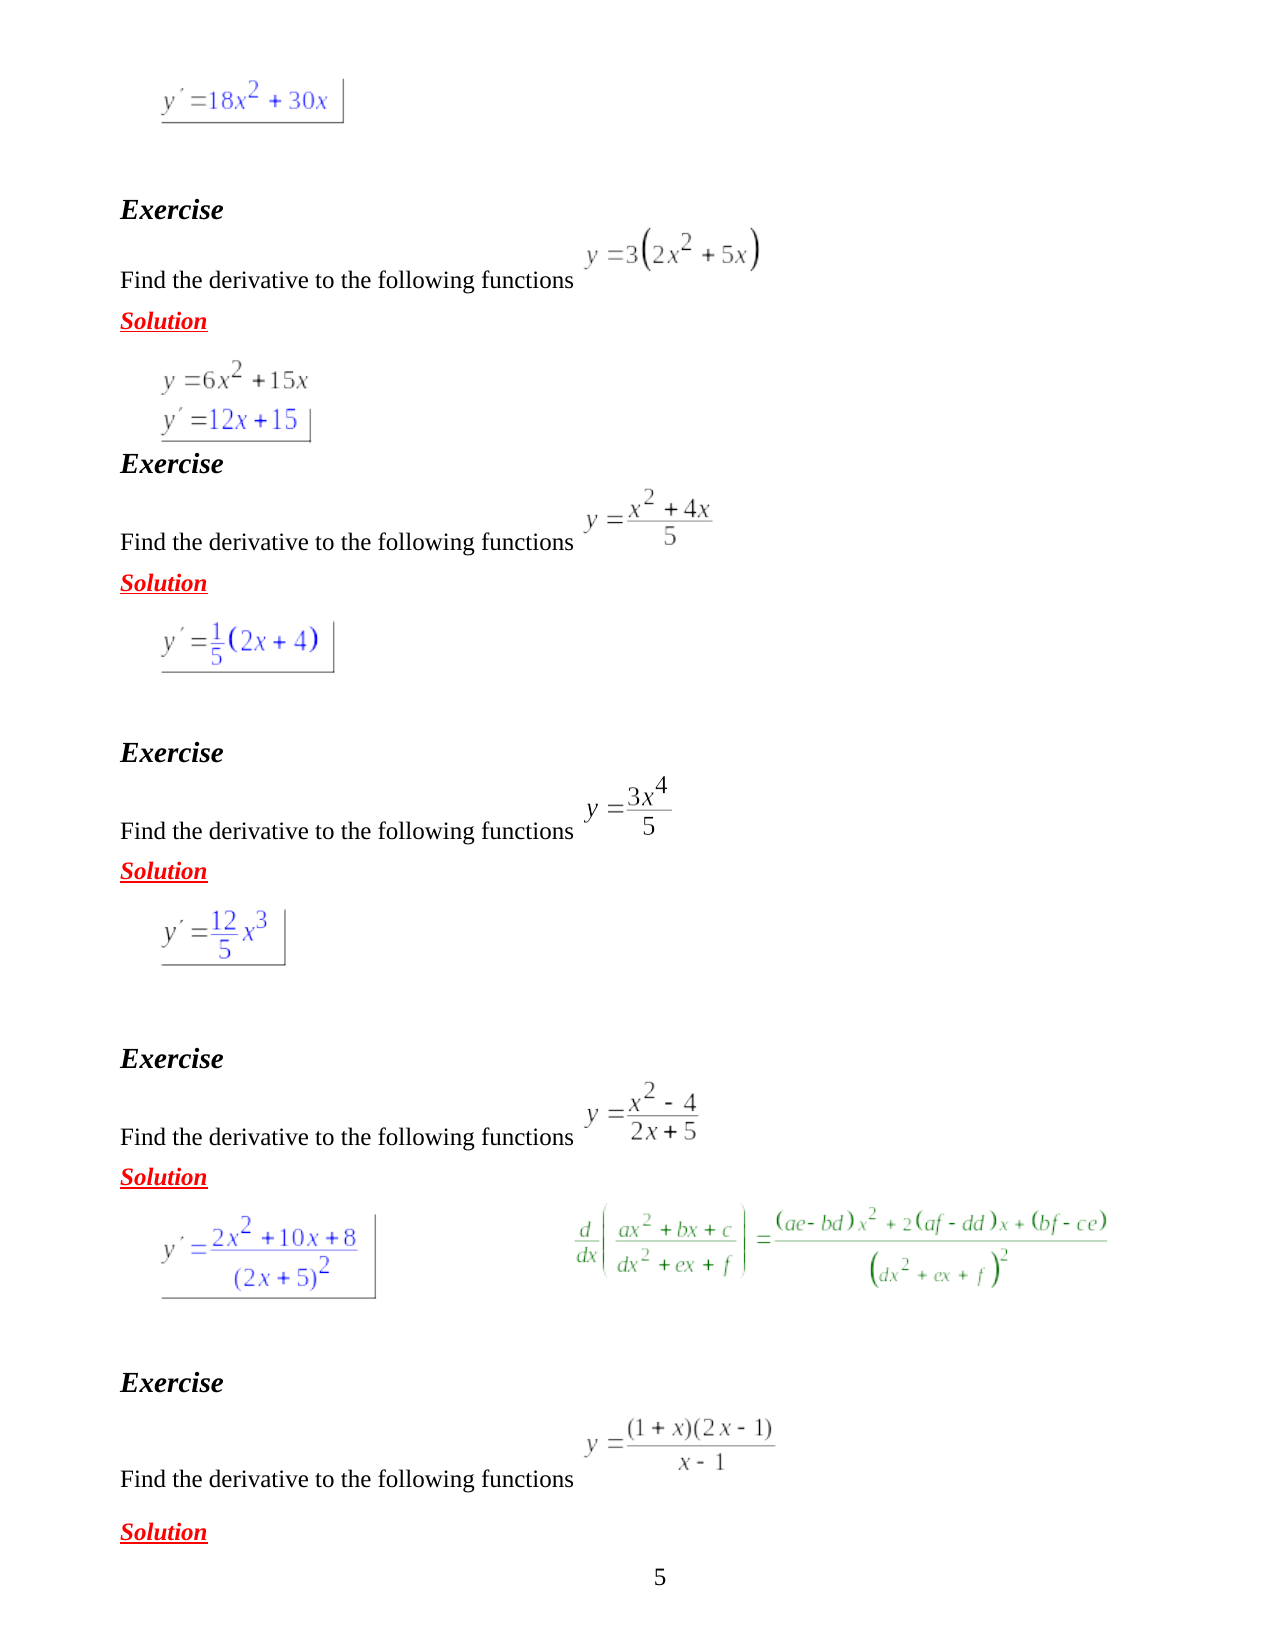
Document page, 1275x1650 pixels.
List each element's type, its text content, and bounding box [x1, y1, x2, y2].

text Solution [120, 1150, 1200, 1191]
text Solution [120, 1505, 1200, 1546]
text Exercise [120, 1041, 1200, 1075]
text Find the derivative to the following functions [120, 480, 1200, 556]
text Exercise [120, 735, 1200, 769]
text Find the derivative to the following functions [120, 769, 1200, 844]
text Find the derivative to the following functions [120, 1411, 1200, 1493]
text Exercise [120, 192, 1200, 226]
text Solution [120, 556, 1200, 596]
text Find the derivative to the following functions [120, 226, 1200, 294]
text Find the derivative to the following functions [120, 1075, 1200, 1150]
text Exercise [120, 1365, 1200, 1399]
text Exercise [120, 447, 1200, 480]
text Solution [120, 844, 1200, 885]
text Solution [120, 294, 1200, 334]
